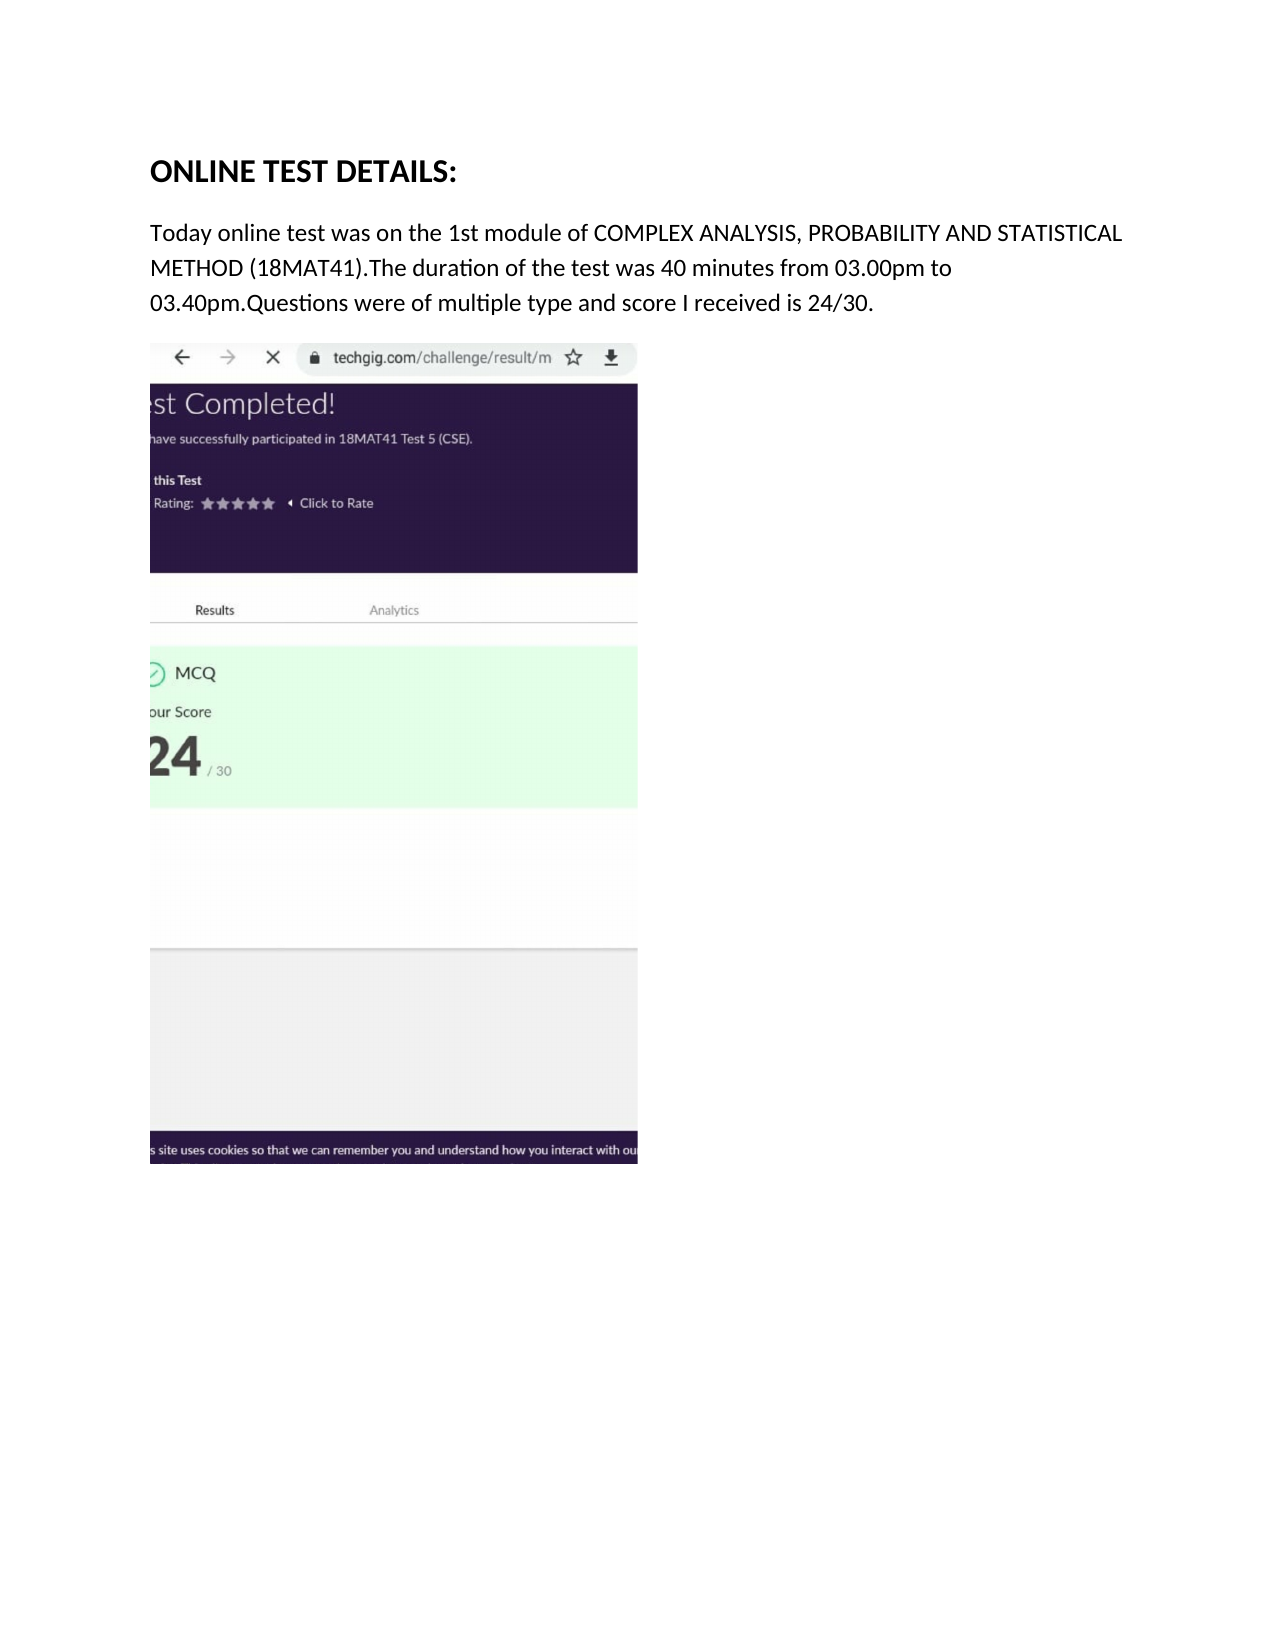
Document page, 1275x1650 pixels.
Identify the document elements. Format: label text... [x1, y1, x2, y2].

text ONLINE TEST DETAILS: [150, 150, 1125, 191]
picture [150, 343, 638, 1164]
text Today online test was on the 1st module of COMPLEX ANALYSIS, PROBABILITY AND STATISTICAL METHOD (18MAT41).The duration of the test was 40 minutes from 03.00pm to 03.40pm.Questions were of multiple type and score I received is 24/30. [150, 218, 1125, 318]
